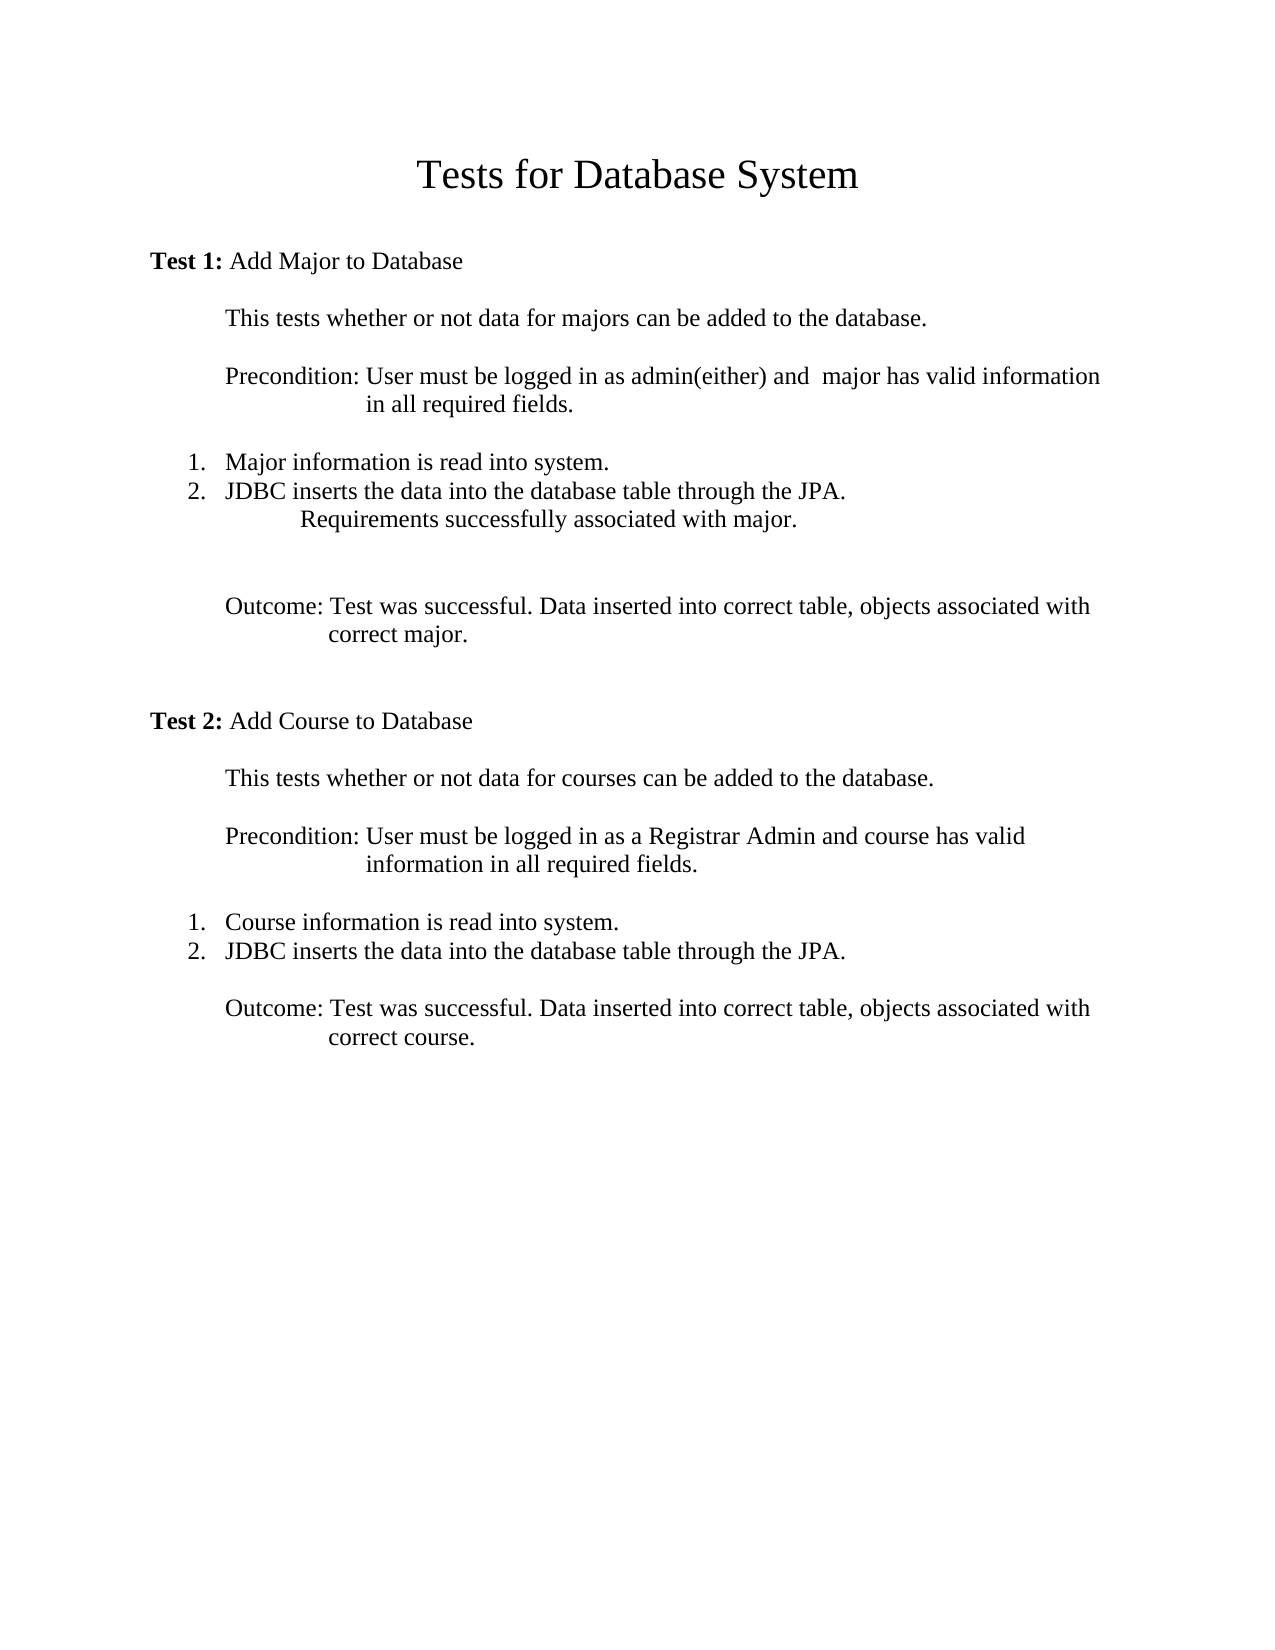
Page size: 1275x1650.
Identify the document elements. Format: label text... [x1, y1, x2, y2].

text Test 1: Add Major to Database [150, 246, 1125, 274]
text Precondition: User must be logged in as a Registrar Admin and course has valid information in all required fields. [225, 821, 1125, 878]
list JDBC inserts the data into the database table through the JPA. [187, 936, 1125, 964]
text Outcome: Test was successful. Data inserted into correct table, objects associated with correct major. [225, 591, 1125, 648]
text Tests for Database System [150, 150, 1125, 198]
text Requirements successfully associated with major. [225, 504, 1125, 533]
text This tests whether or not data for majors can be added to the database. [150, 303, 1125, 332]
text Test 2: Add Course to Database [150, 706, 1125, 734]
list Major information is read into system. [187, 447, 1125, 476]
text This tests whether or not data for courses can be added to the database. [150, 763, 1125, 792]
list JDBC inserts the data into the database table through the JPA. [187, 476, 1125, 504]
text Outcome: Test was successful. Data inserted into correct table, objects associated with correct course. [225, 993, 1125, 1051]
text Precondition: User must be logged in as admin(either) and major has valid information in all required fields. [225, 361, 1125, 418]
list Course information is read into system. [187, 907, 1125, 936]
